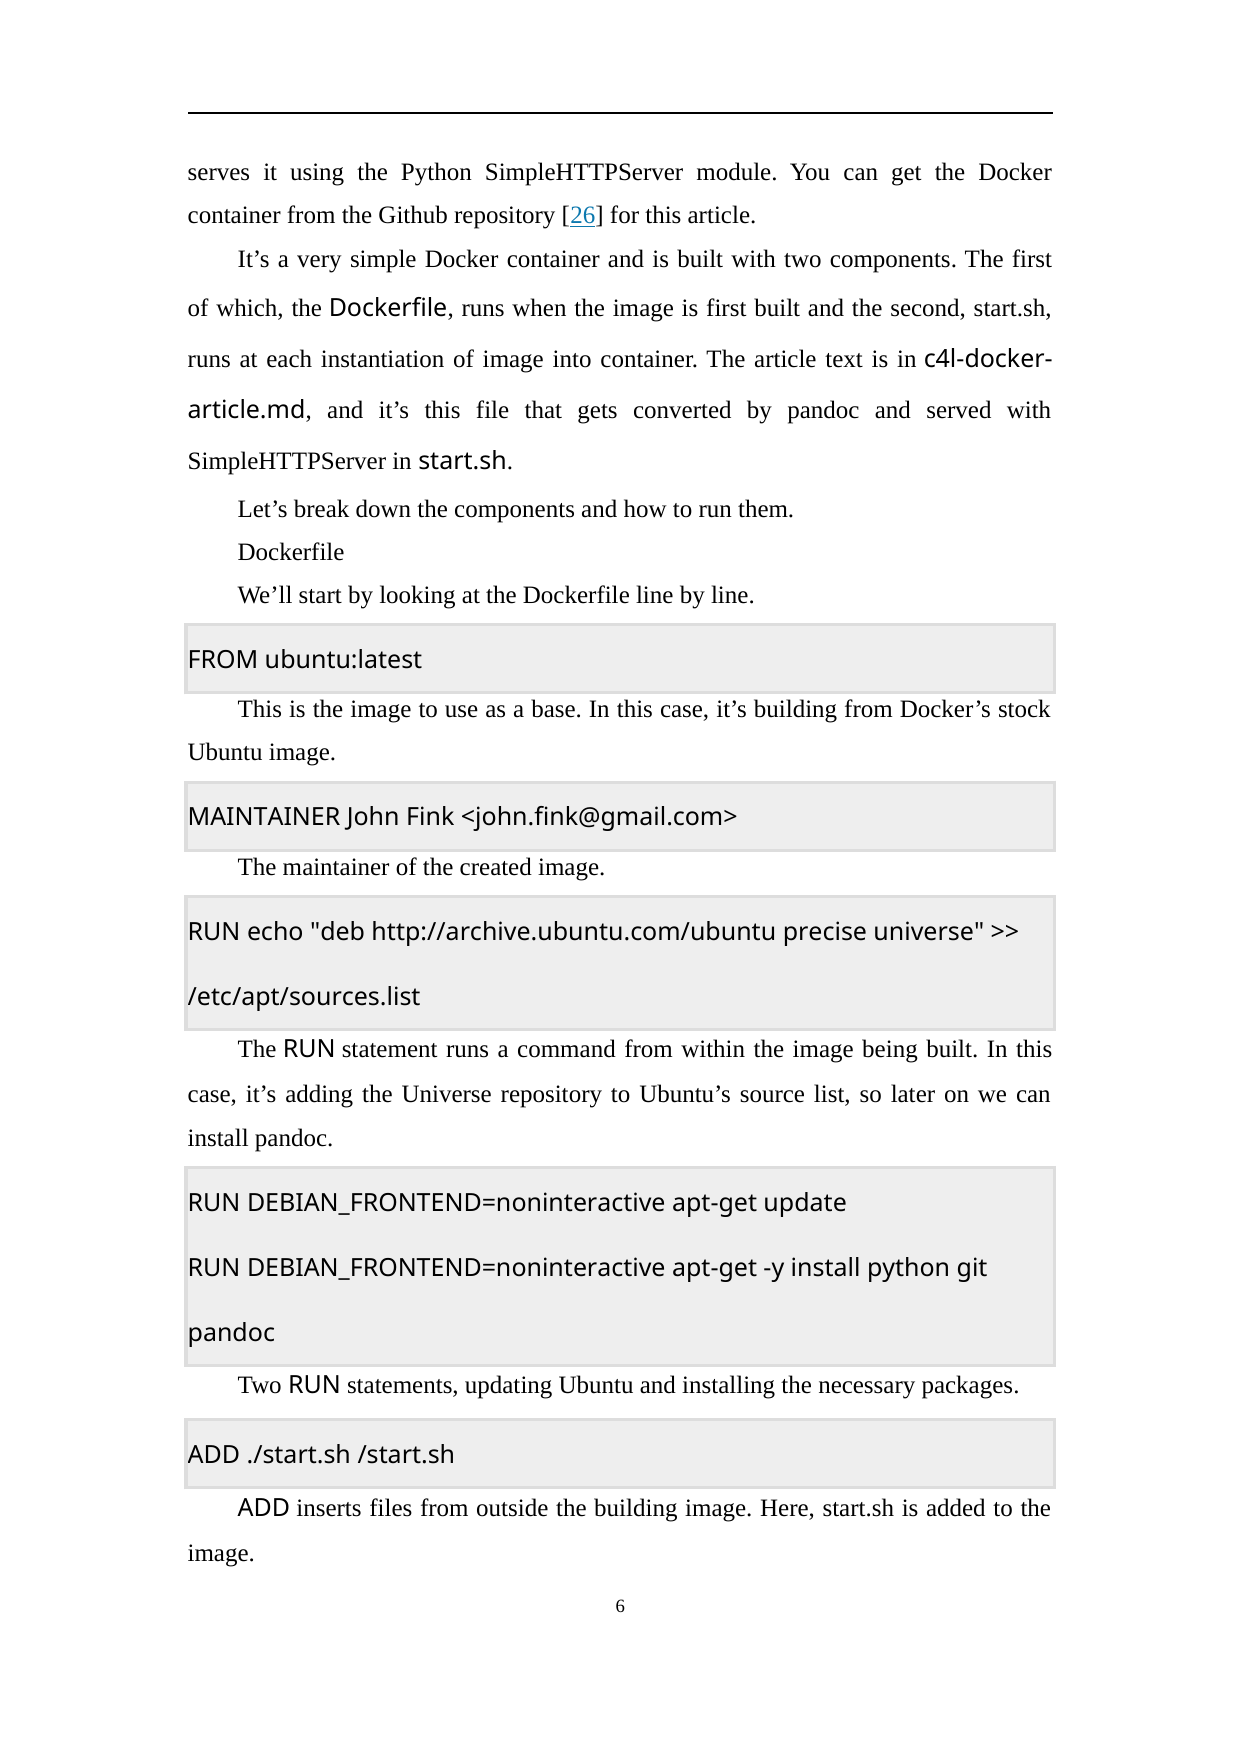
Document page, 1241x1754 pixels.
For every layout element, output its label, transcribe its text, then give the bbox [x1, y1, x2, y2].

text RUN DEBIAN_FRONTEND=noninteractive apt-get -y install python git pandoc [188, 1231, 1053, 1364]
text Dockerfile [187, 537, 1053, 566]
text The RUN statement runs a command from within the image being built. In this case, it’s adding the Universe repository to Ubuntu’s source list, so later on we can install pandoc. [187, 1031, 1053, 1151]
text Let’s break down the components and how to run them. [187, 494, 1053, 522]
text This is the image to use as a base. In this case, it’s building from Docker’s stock Ubuntu image. [187, 694, 1053, 766]
text RUN DEBIAN_FRONTEND=noninteractive apt-get update [188, 1169, 1053, 1231]
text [187, 157, 1053, 229]
text ADD ./start.sh /start.sh [188, 1421, 1053, 1486]
text The maintainer of the created image. [187, 852, 1053, 881]
text We’ll start by looking at the Dockerfile line by line. [187, 580, 1053, 609]
text RUN echo "deb http://archive.ubuntu.com/ubuntu precise universe" >> /etc/apt/sources.list [188, 898, 1053, 1028]
text MAINTAINER John Fink <john.fink@gmail.com> [188, 784, 1053, 849]
text It’s a very simple Docker container and is built with two components. The first of which, the Dockerfile, runs when the image is first built and the second, start.sh, runs at each instantiation of image into container. The article text is in c4l-docker-article.md, and it’s this file that gets converted by pandoc and served with SimpleHTTPServer in start.sh. [187, 244, 1053, 477]
text FROM ubuntu:latest [188, 626, 1053, 691]
text ADD inserts files from outside the building image. Here, start.sh is added to the image. [187, 1489, 1053, 1567]
text Two RUN statements, updating Ubuntu and installing the necessary packages. [187, 1367, 1053, 1401]
